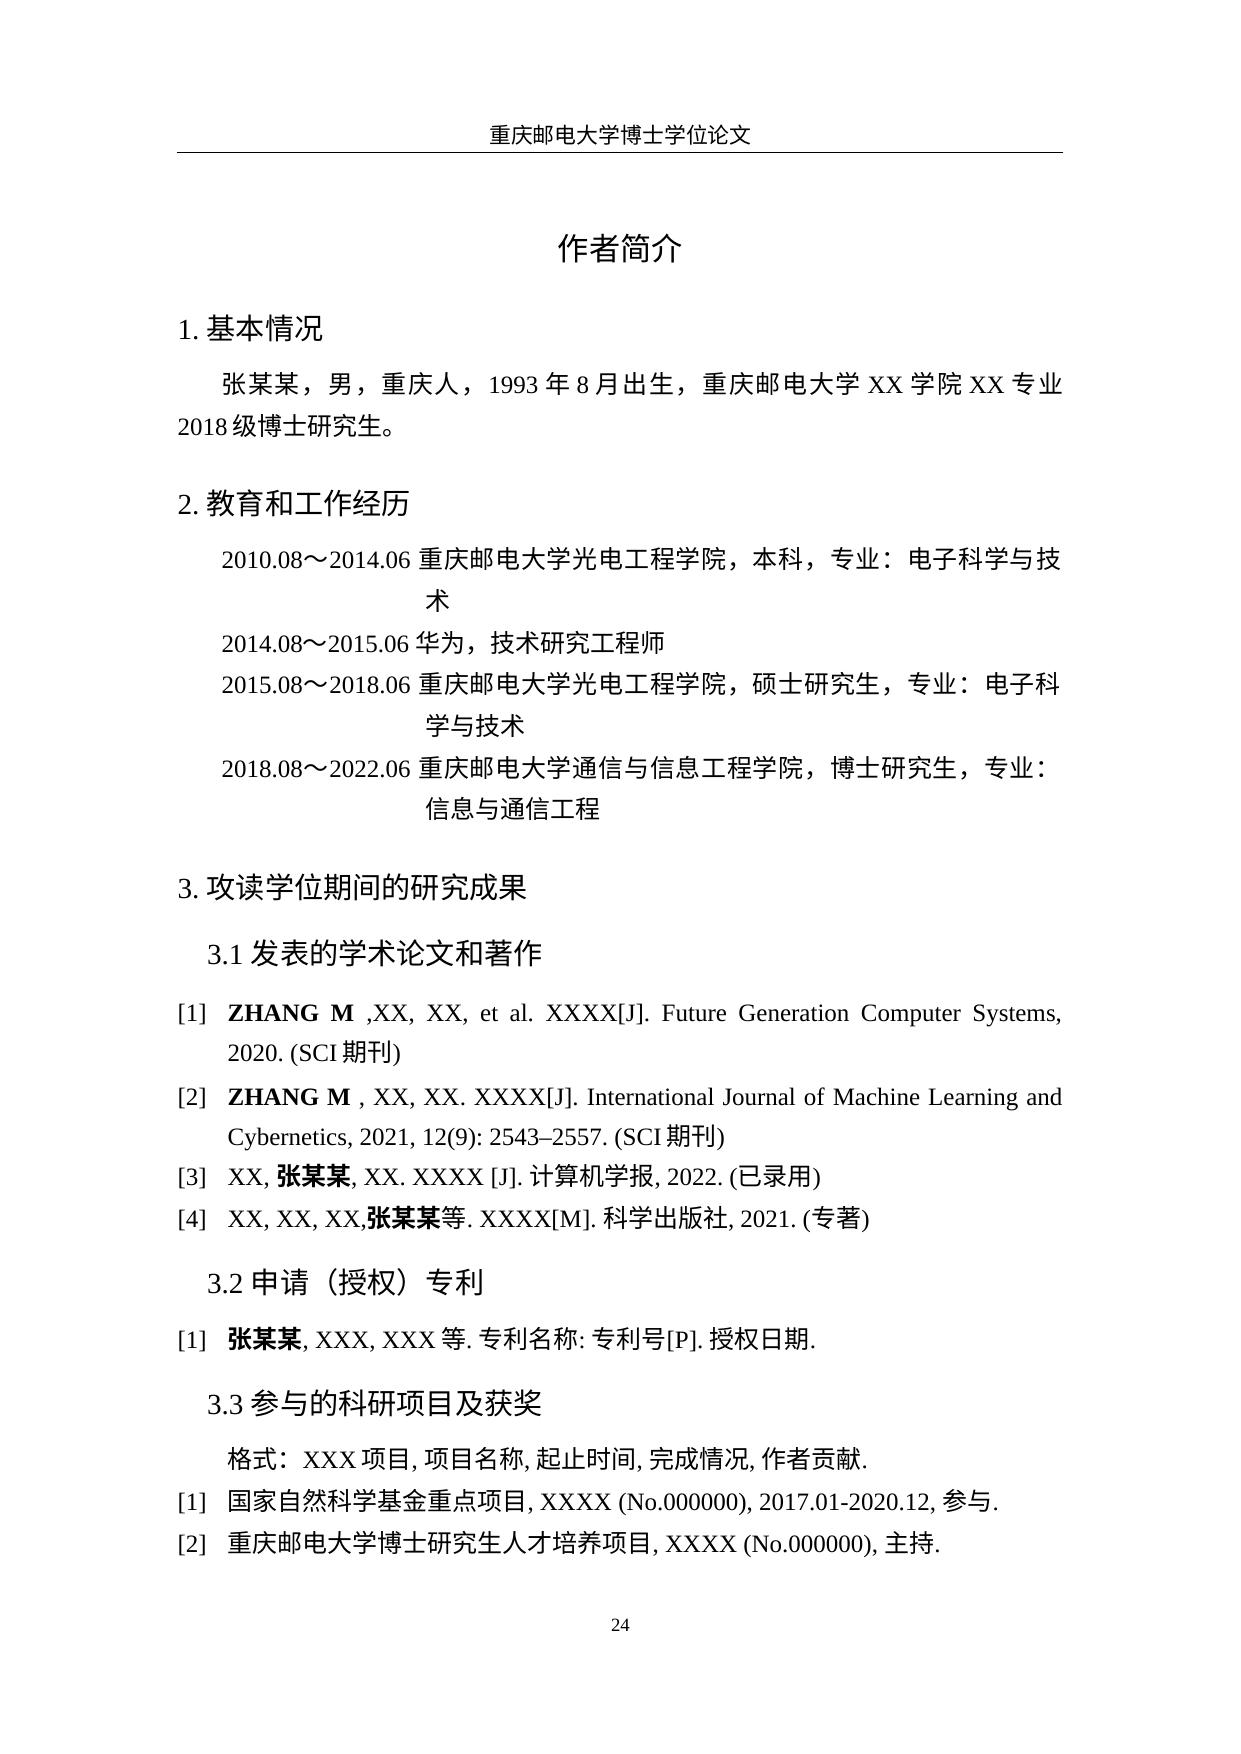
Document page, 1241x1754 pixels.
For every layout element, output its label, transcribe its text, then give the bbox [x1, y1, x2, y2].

list XX, XX, XX,张某某等. XXXX[M]. 科学出版社, 2021. (专著) [177, 1194, 1063, 1236]
text 2010.08～2014.06 重庆邮电大学光电工程学院，本科，专业：电子科学与技术 [221, 536, 1063, 619]
subtitle 教育和工作经历 [177, 481, 1063, 523]
subtitle 参与的科研项目及获奖 [207, 1381, 1063, 1423]
list ZHANG M , XX, XX. XXXX[J]. International Journal of Machine Learning and Cybernetics, 2021, 12(9): 2543–2557. (SCI期刊) [177, 1069, 1063, 1152]
text 张某某，男，重庆人，1993年8月出生，重庆邮电大学XX学院XX专业2018级博士研究生。 [177, 361, 1063, 444]
text 2014.08～2015.06 华为，技术研究工程师 [221, 619, 1063, 661]
text 2015.08～2018.06 重庆邮电大学光电工程学院，硕士研究生，专业：电子科学与技术 [221, 661, 1063, 744]
subtitle 攻读学位期间的研究成果 [177, 865, 1063, 906]
text 2018.08～2022.06 重庆邮电大学通信与信息工程学院，博士研究生，专业：信息与通信工程 [221, 744, 1063, 827]
list 格式：XXX项目, 项目名称, 起止时间, 完成情况, 作者贡献. [227, 1436, 1063, 1477]
list XX, 张某某, XX. XXXX [J]. 计算机学报, 2022. (已录用) [177, 1152, 1063, 1194]
list ZHANG M ,XX, XX, et al. XXXX[J]. Future Generation Computer Systems, 2020. (SCI期刊) [177, 986, 1063, 1069]
subtitle 作者简介 [177, 227, 1063, 269]
subtitle 申请（授权）专利 [207, 1261, 1063, 1302]
list 重庆邮电大学博士研究生人才培养项目, XXXX (No.000000), 主持. [177, 1519, 1063, 1561]
subtitle 发表的学术论文和著作 [207, 931, 1063, 973]
list 国家自然科学基金重点项目, XXXX (No.000000), 2017.01-2020.12, 参与. [177, 1477, 1063, 1519]
list 张某某, XXX, XXX等. 专利名称: 专利号[P]. 授权日期. [177, 1315, 1063, 1356]
subtitle 基本情况 [177, 306, 1063, 348]
